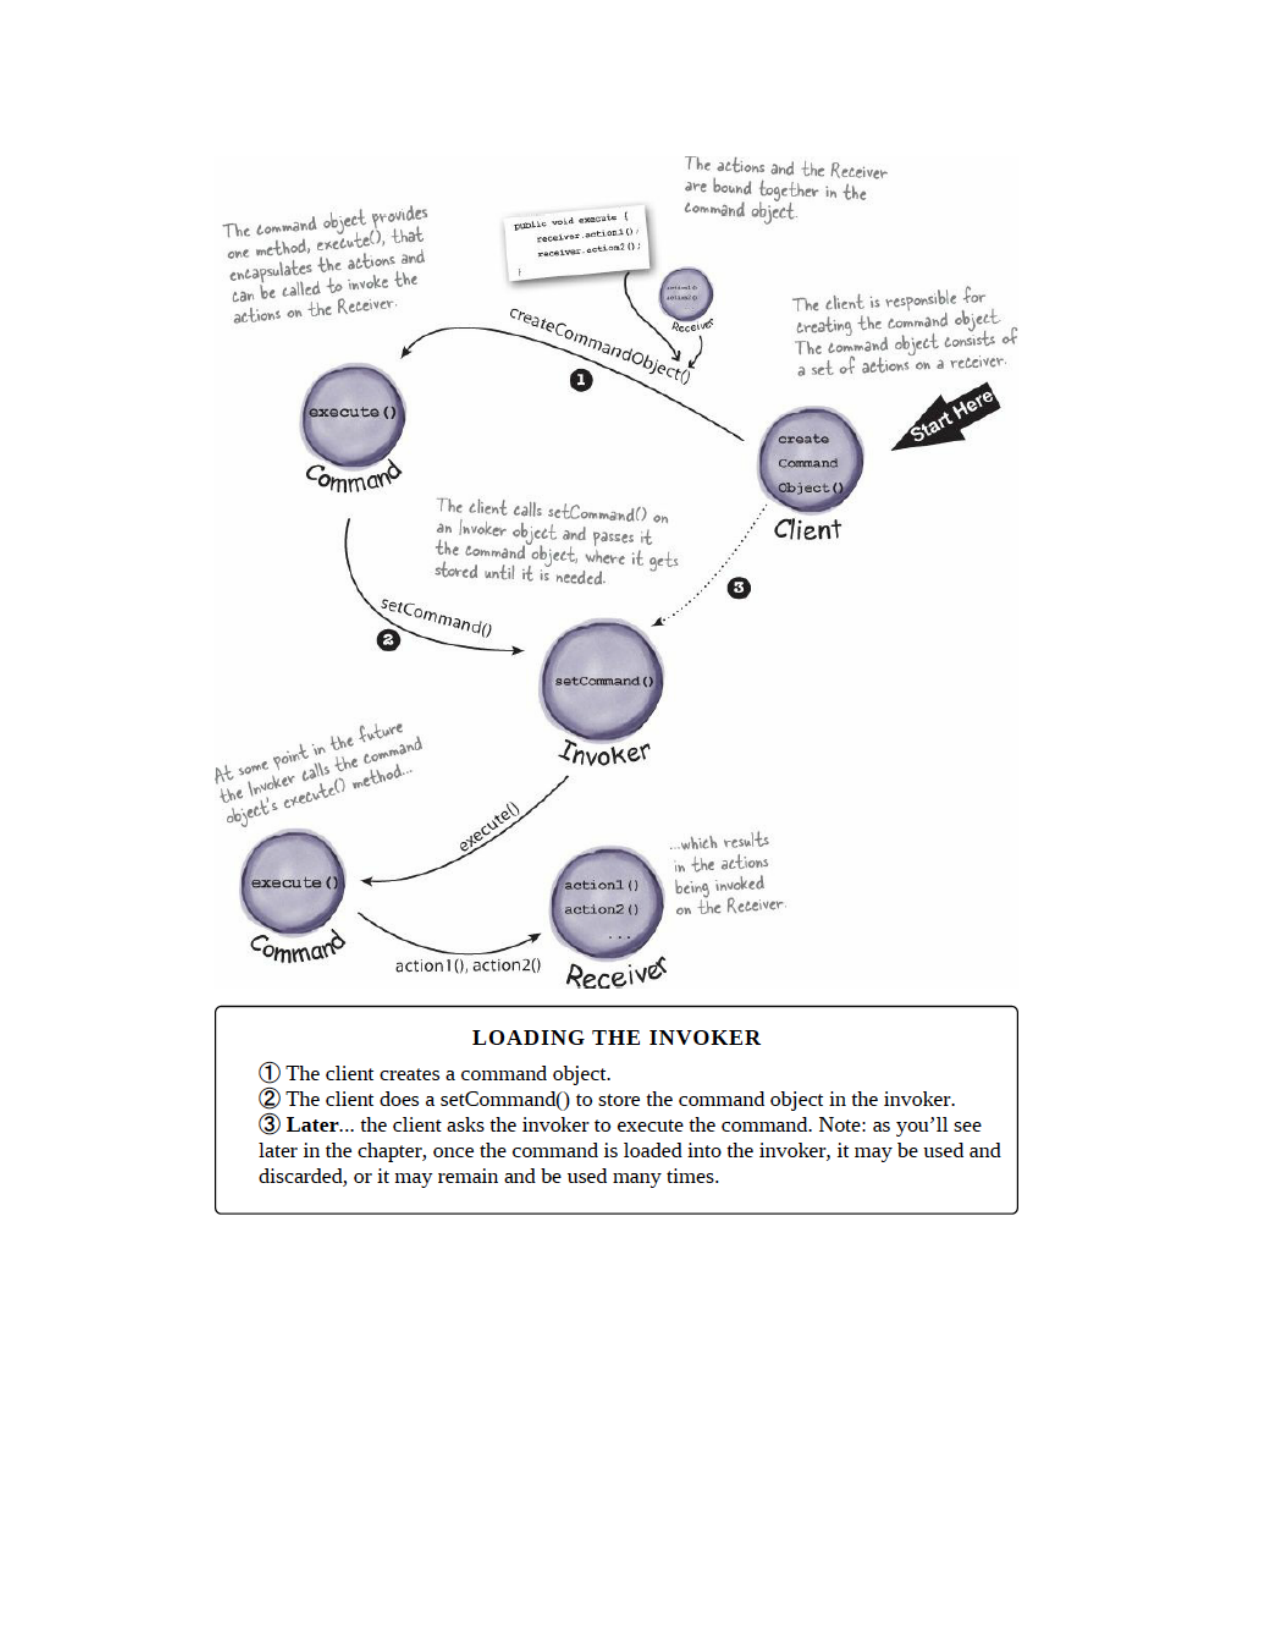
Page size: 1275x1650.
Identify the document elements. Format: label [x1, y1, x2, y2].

picture [150, 150, 1125, 1221]
